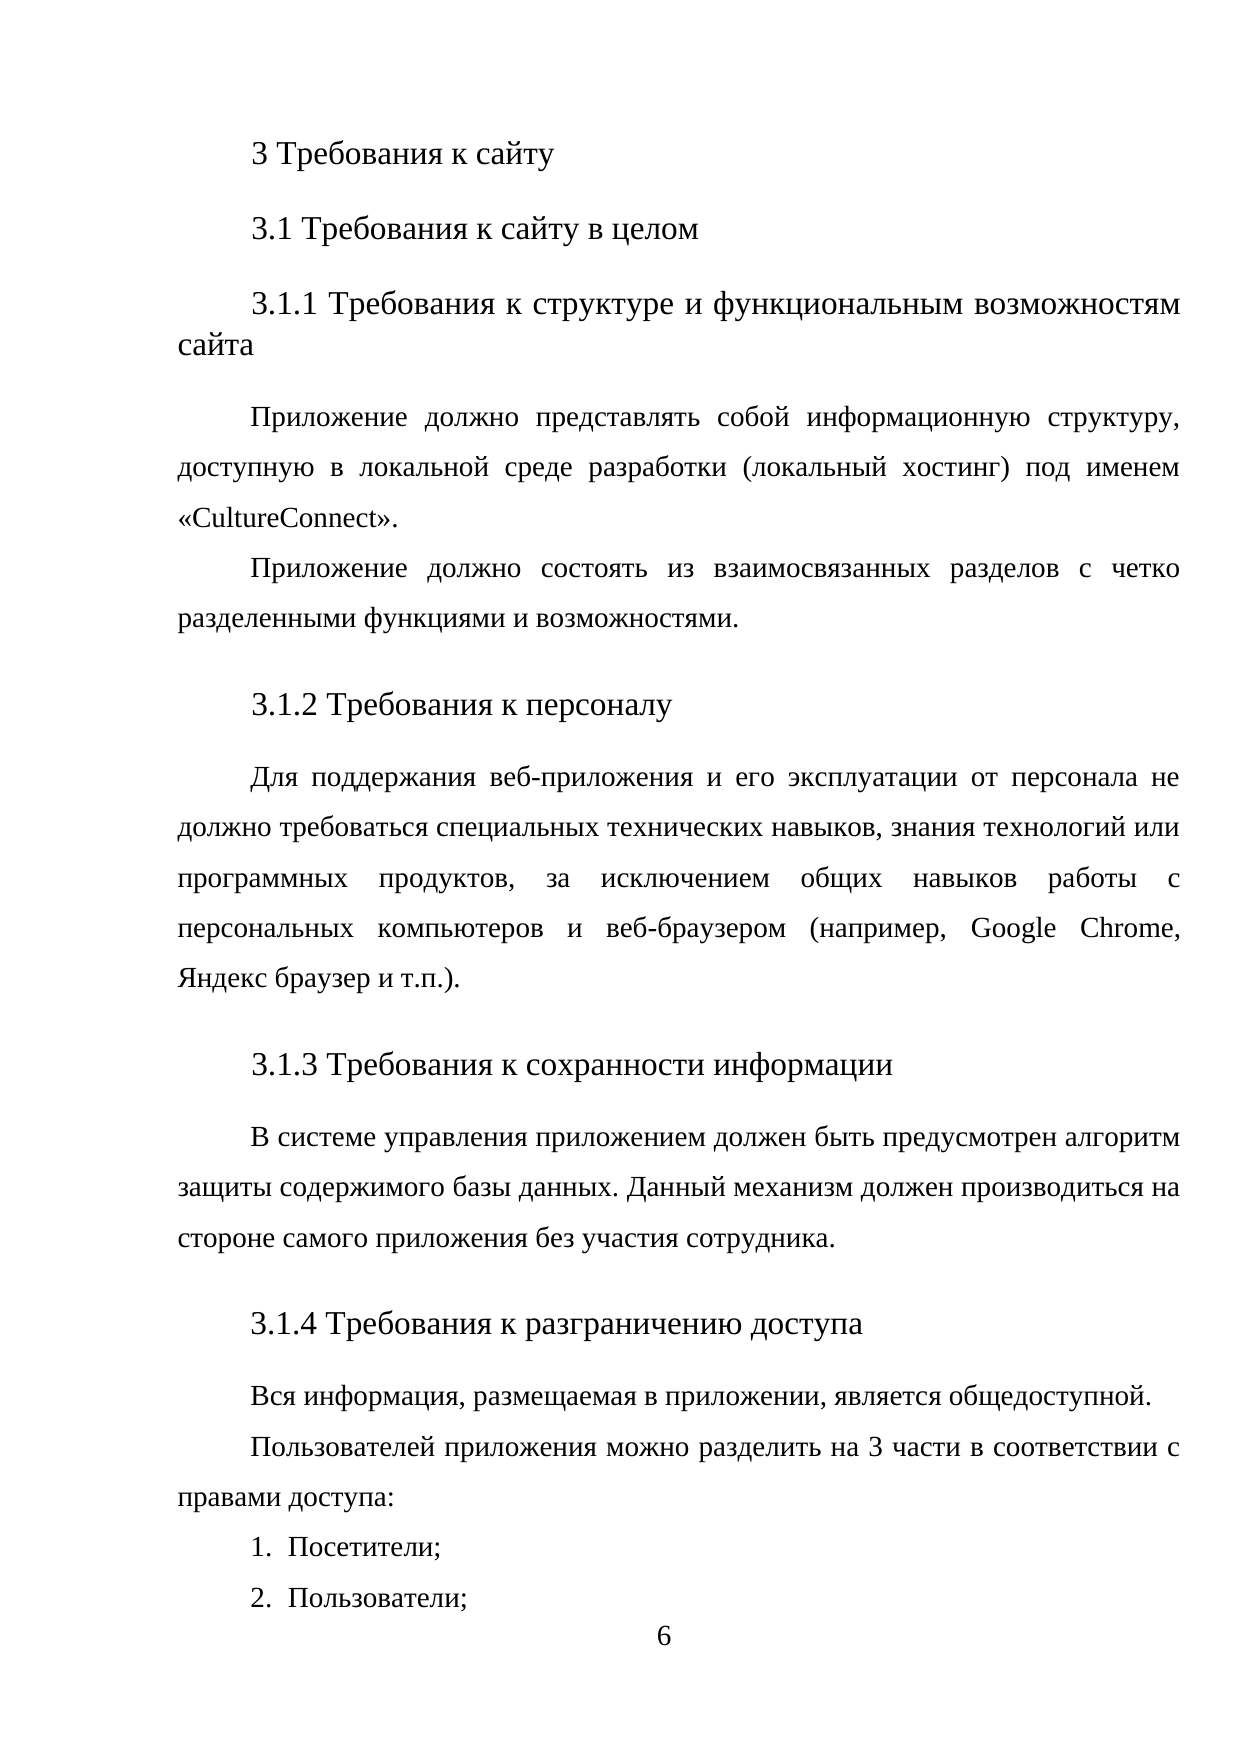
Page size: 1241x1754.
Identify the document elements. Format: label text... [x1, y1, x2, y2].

text Приложение должно состоять из взаимосвязанных разделов с четко разделенными функциями и возможностями. [177, 550, 1181, 634]
subtitle 3 Требования к сайту [177, 133, 1181, 171]
text Приложение должно представлять собой информационную структуру, доступную в локальной среде разработки (локальный хостинг) под именем «CultureConnect». [177, 399, 1181, 533]
subtitle 3.1 Требования к сайту в целом [177, 208, 1181, 246]
subtitle 3.1.3 Требования к сохранности информации [177, 1044, 1181, 1083]
text В системе управления приложением должен быть предусмотрен алгоритм защиты содержимого базы данных. Данный механизм должен производиться на стороне самого приложения без участия сотрудника. [177, 1119, 1181, 1253]
subtitle 3.1.4 Требования к разграничению доступа [177, 1304, 1181, 1342]
subtitle 3.1.2 Требования к персоналу [177, 684, 1181, 723]
subtitle 3.1.1 Требования к структуре и функциональным возможностям сайта [177, 283, 1181, 363]
text Пользователей приложения можно разделить на 3 части в соответствии с правами доступа: [177, 1429, 1181, 1513]
list Посетители; [250, 1529, 1181, 1563]
list Пользователи; [250, 1580, 1181, 1613]
text Для поддержания веб-приложения и его эксплуатации от персонала не должно требоваться специальных технических навыков, знания технологий или программных продуктов, за исключением общих навыков работы с персональных компьютеров и веб-браузером (например, Google Chrome, Яндекс браузер и т.п.). [177, 759, 1181, 994]
text Вся информация, размещаемая в приложении, является общедоступной. [177, 1378, 1181, 1412]
